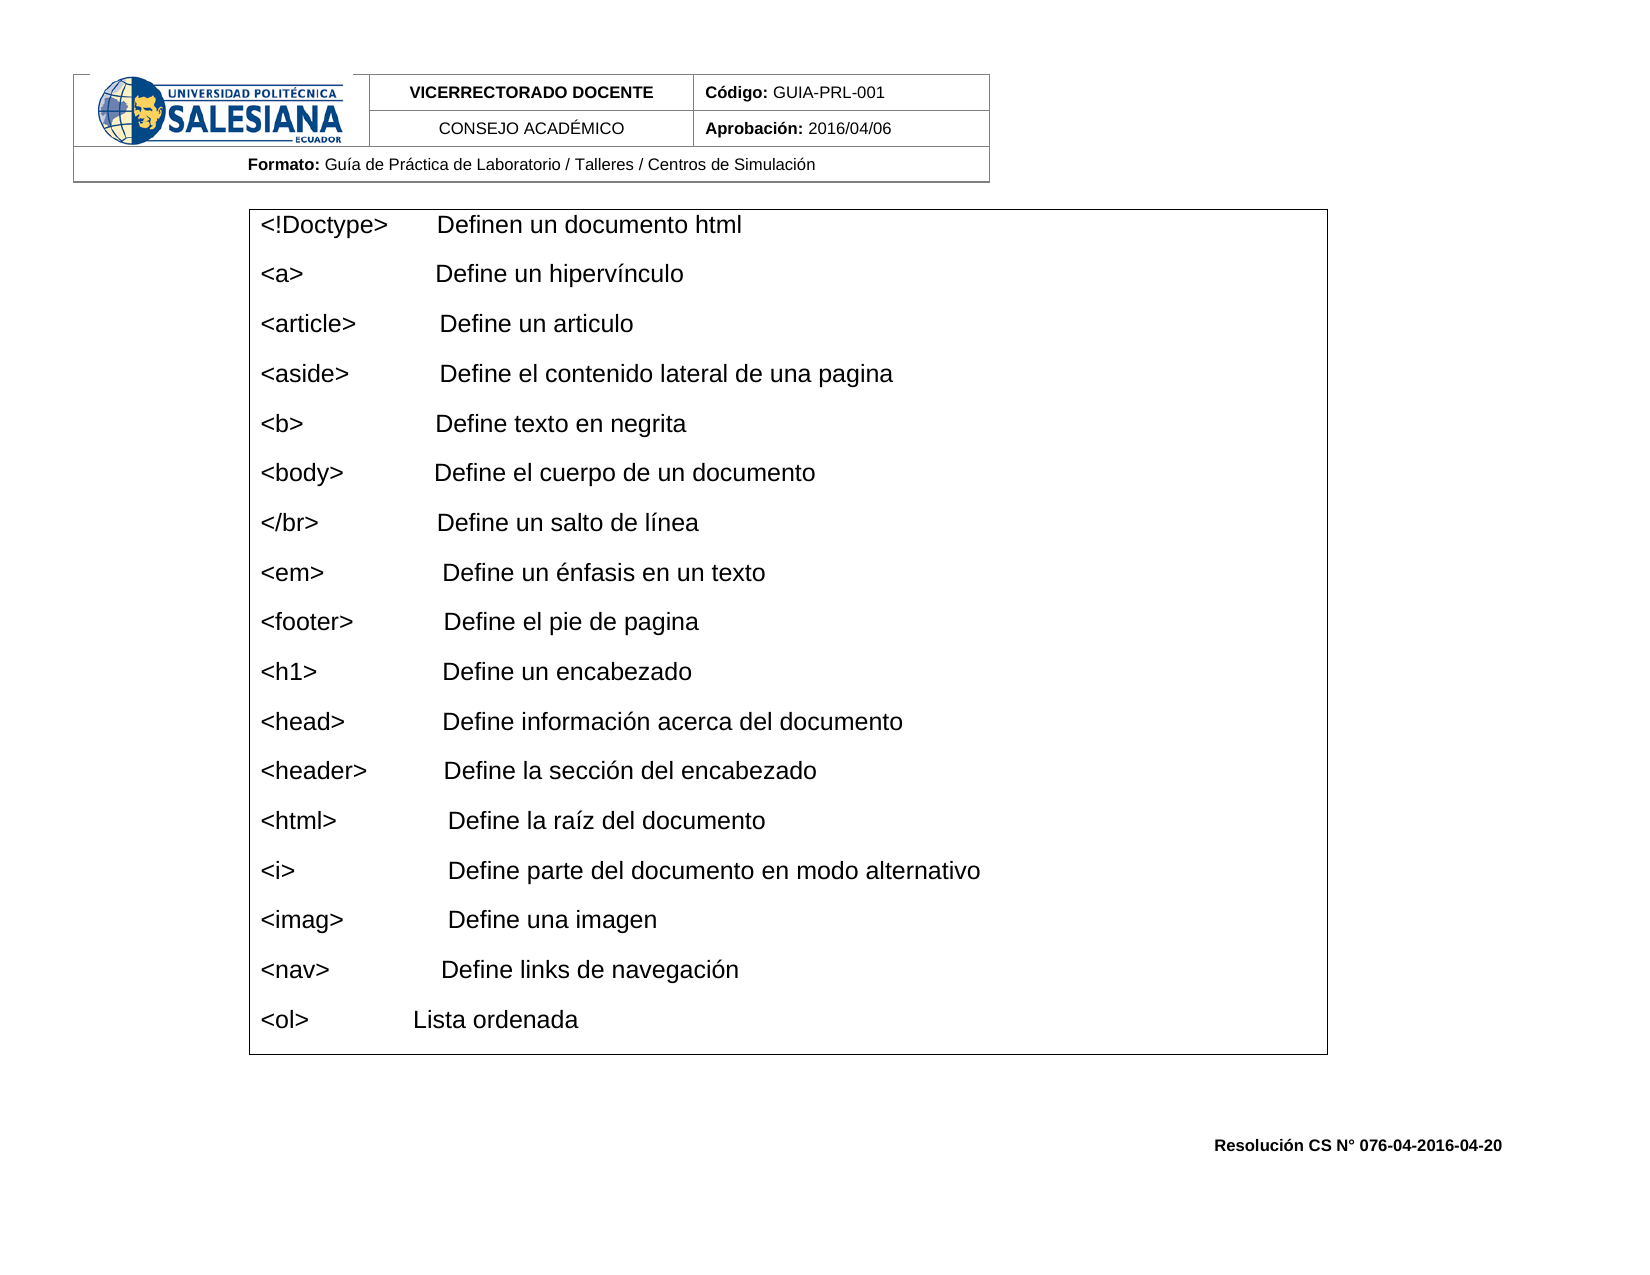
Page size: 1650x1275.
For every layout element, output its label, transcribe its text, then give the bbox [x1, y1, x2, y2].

picture [90, 74, 353, 146]
